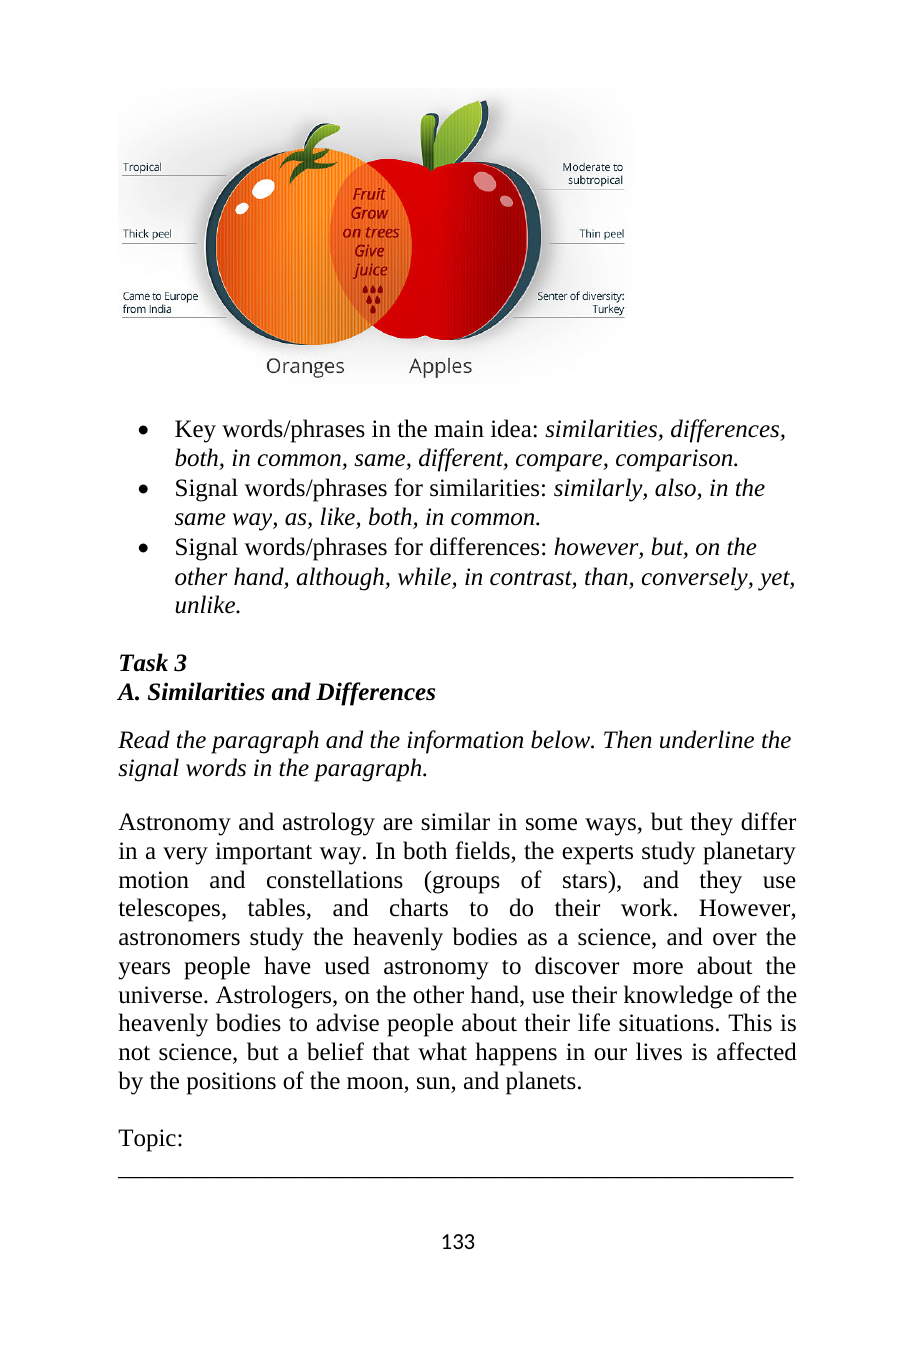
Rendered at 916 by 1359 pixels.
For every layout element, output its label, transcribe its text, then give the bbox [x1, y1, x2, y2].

text A. Similarities and Differences [118, 677, 797, 706]
list Key words/phrases in the main idea: similarities, differences, both, in common, same, different, compare, comparison. [137, 413, 797, 472]
text Astronomy and astrology are similar in some ways, but they differ in a very important way. In both fields, the experts study planetary motion and constellations (groups of stars), and they use telescopes, tables, and charts to do their work. However, astronomers study the heavenly bodies as a science, and over the years people have used astronomy to discover more about the universe. Astrologers, on the other hand, use their knowledge of the heavenly bodies to advise people about their life situations. This is not science, but a belief that what happens in our lives is affected by the positions of the moon, sun, and planets. [118, 807, 797, 1095]
text Read the paragraph and the information below. Then underline the signal words in the paragraph. [118, 725, 797, 782]
list Signal words/phrases for differences: however, but, on the other hand, although, while, in contrast, than, conversely, yet, unlike. [137, 531, 797, 619]
picture [118, 88, 635, 384]
text Topic: ______________________________________________________ [118, 1123, 797, 1181]
text Task 3 [118, 648, 797, 677]
list Signal words/phrases for similarities: similarly, also, in the same way, as, like, both, in common. [137, 472, 797, 531]
